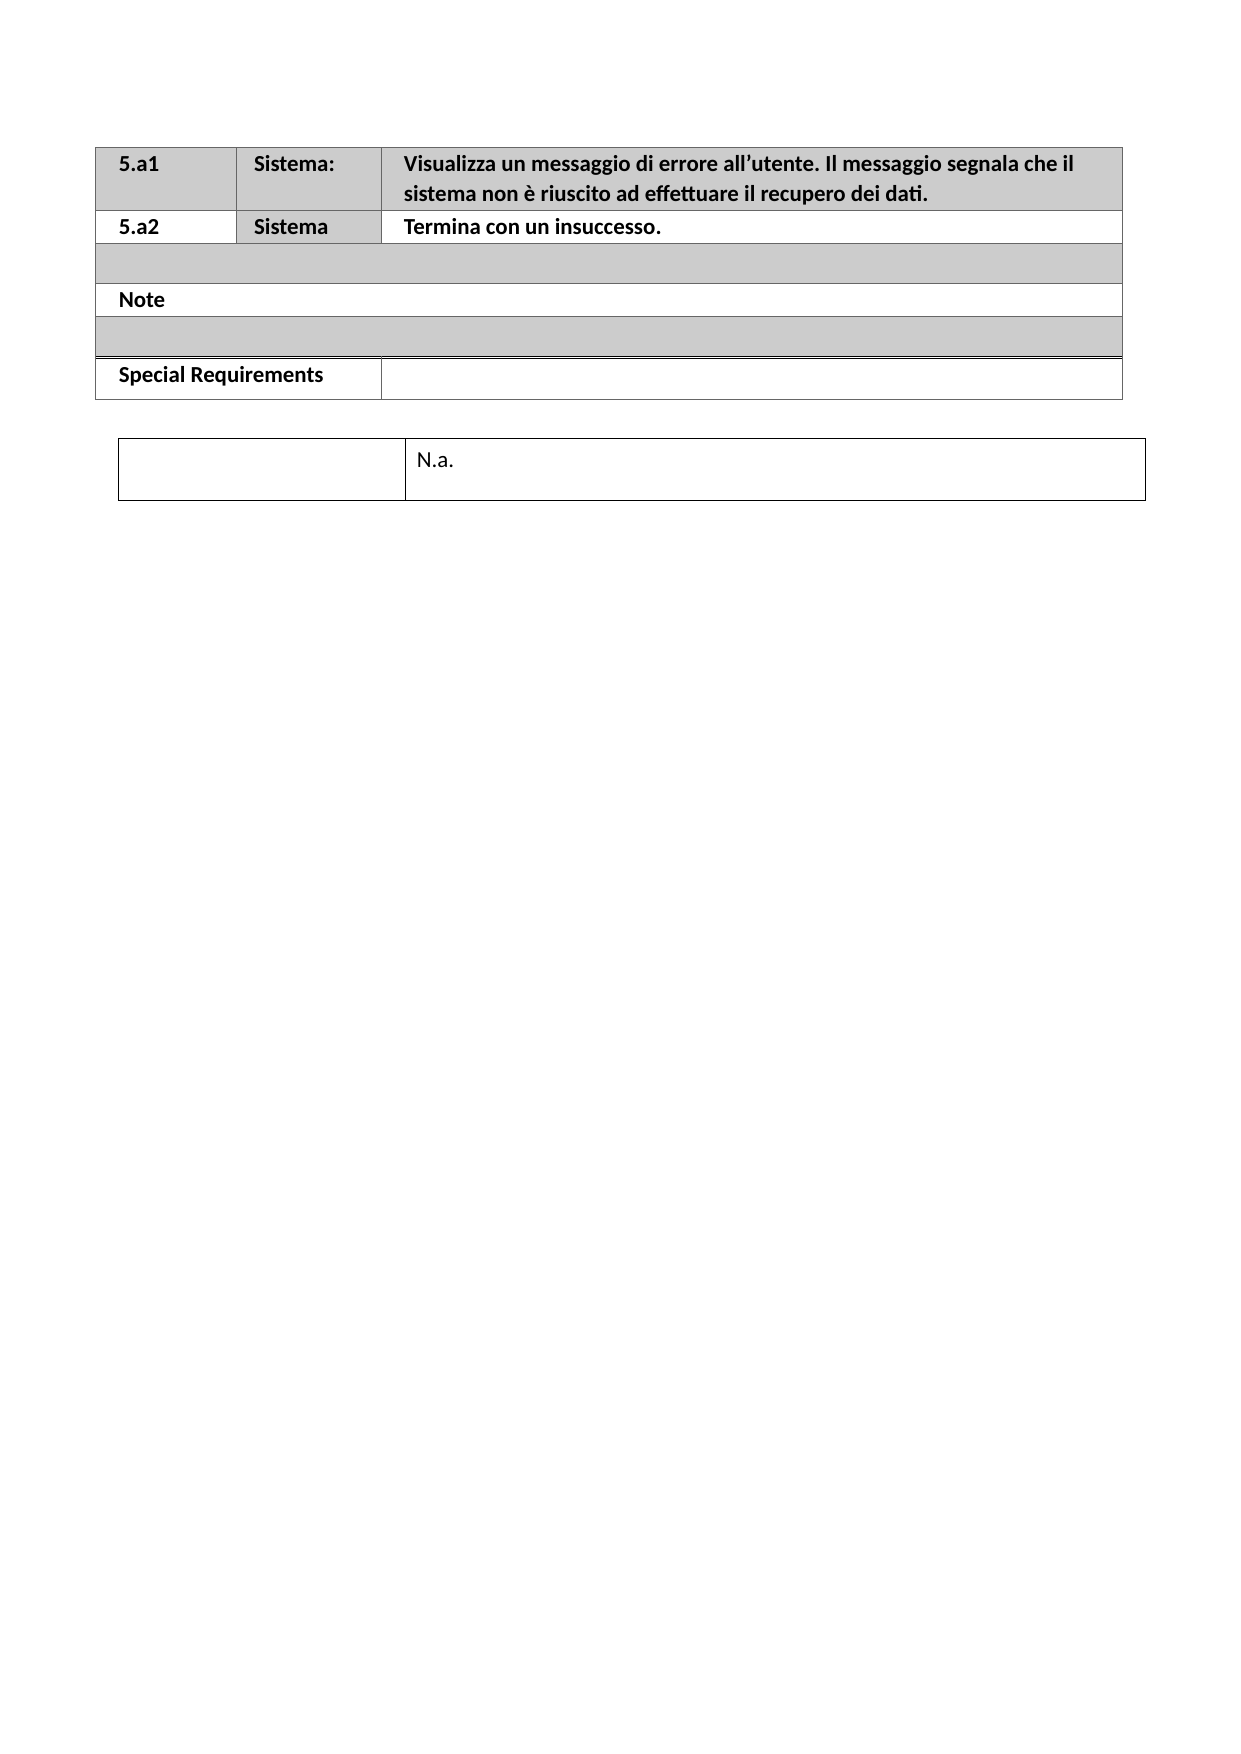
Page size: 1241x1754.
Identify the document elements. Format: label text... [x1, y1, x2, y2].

table_cell Sistema: [237, 148, 381, 210]
table_cell Note [96, 284, 1122, 316]
table_cell 5.a1 [96, 148, 236, 210]
table_header [119, 439, 405, 500]
table_cell Visualizza un messaggio di errore all’utente. Il messaggio segnala che il sistema non è riuscito ad effettuare il recupero dei dati. [382, 148, 1122, 210]
table_cell [382, 359, 1122, 398]
table_header N.a. [406, 439, 1145, 500]
table_cell Termina con un insuccesso. [382, 211, 1122, 243]
table_cell Special Requirements [96, 359, 381, 398]
table_cell Sistema [237, 211, 381, 243]
table_cell [96, 317, 1122, 356]
table_cell [96, 244, 1122, 283]
table_cell 5.a2 [96, 211, 236, 243]
